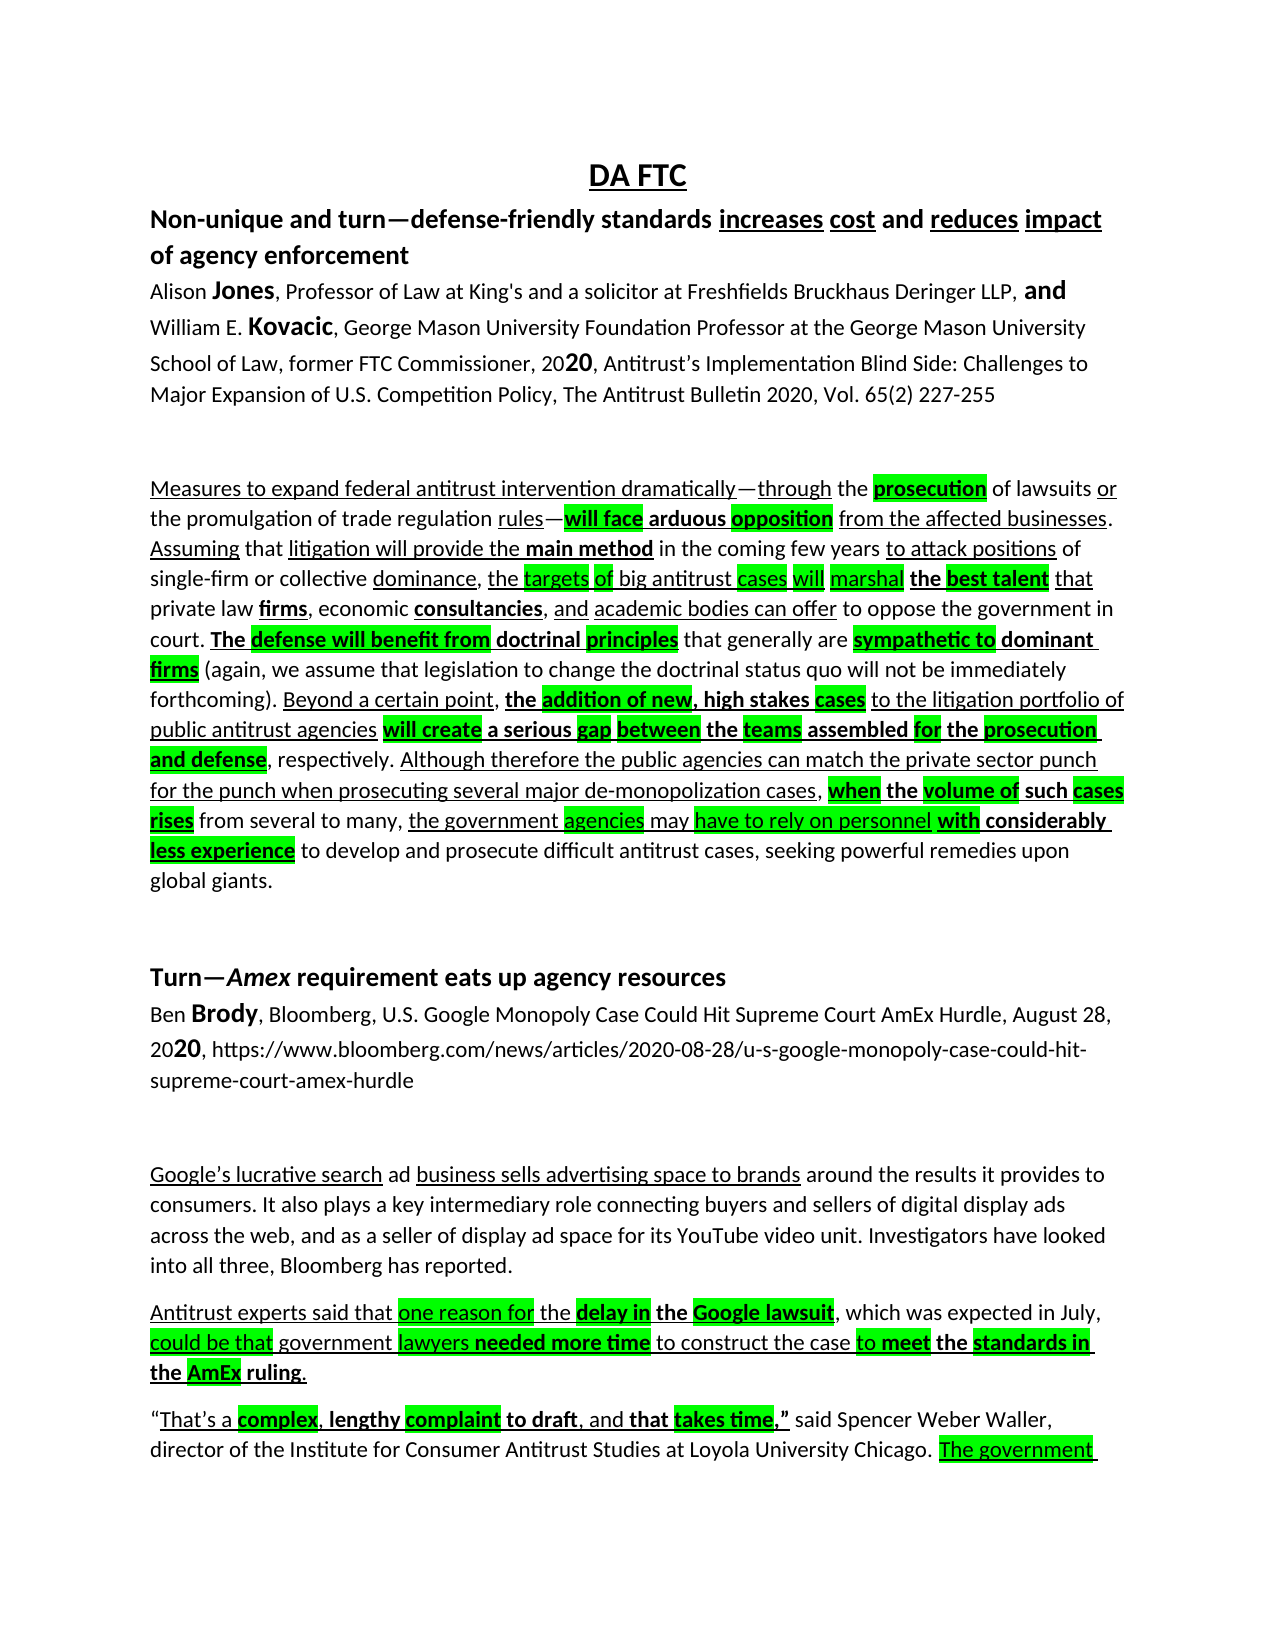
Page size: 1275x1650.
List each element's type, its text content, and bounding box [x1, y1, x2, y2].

subtitle Non-unique and turn—defense-friendly standards increases cost and reduces impact of agency enforcement [150, 202, 1125, 271]
text Alison Jones, Professor of Law at King's and a solicitor at Freshfields Bruckhaus Deringer LLP, and William E. Kovacic, George Mason University Foundation Professor at the George Mason University School of Law, former FTC Commissioner, 2020, Antitrust’s Implementation Blind Side: Challenges to Major Expansion of U.S. Competition Policy, The Antitrust Bulletin 2020, Vol. 65(2) 227-255 [150, 273, 1125, 408]
text Ben Brody, Bloomberg, U.S. Google Monopoly Case Could Hit Supreme Court AmEx Hurdle, August 28, 2020, https://www.bloomberg.com/news/articles/2020-08-28/u-s-google-monopoly-case-could-hit-supreme-court-amex-hurdle [150, 996, 1125, 1095]
subtitle DA FTC [150, 154, 1125, 195]
text Google’s lucrative search ad business sells advertising space to brands around the results it provides to consumers. It also plays a key intermediary role connecting buyers and sellers of digital display ads across the web, and as a seller of display ad space for its YouTube video unit. Investigators have looked into all three, Bloomberg has reported. [150, 1160, 1125, 1279]
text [150, 1405, 1125, 1463]
text Measures to expand federal antitrust intervention dramatically—through the prosecution of lawsuits or the promulgation of trade regulation rules—will face arduous opposition from the affected businesses. Assuming that litigation will provide the main method in the coming few years to attack positions of single-firm or collective dominance, the targets of big antitrust cases will marshal the best talent that private law firms, economic consultancies, and academic bodies can offer to oppose the government in court. The defense will benefit from doctrinal principles that generally are sympathetic to dominant firms (again, we assume that legislation to change the doctrinal status quo will not be immediately forthcoming). Beyond a certain point, the addition of new, high stakes cases to the litigation portfolio of public antitrust agencies will create a serious gap between the teams assembled for the prosecution and defense, respectively. Although therefore the public agencies can match the private sector punch for the punch when prosecuting several major de-monopolization cases, when the volume of such cases rises from several to many, the government agencies may have to rely on personnel with considerably less experience to develop and prosecute difficult antitrust cases, seeking powerful remedies upon global giants. [150, 474, 1125, 894]
text Antitrust experts said that one reason for the delay in the Google lawsuit, which was expected in July, could be that government lawyers needed more time to construct the case to meet the standards in the AmEx ruling. [150, 1298, 1125, 1386]
subtitle Turn—Amex requirement eats up agency resources [150, 960, 1125, 993]
